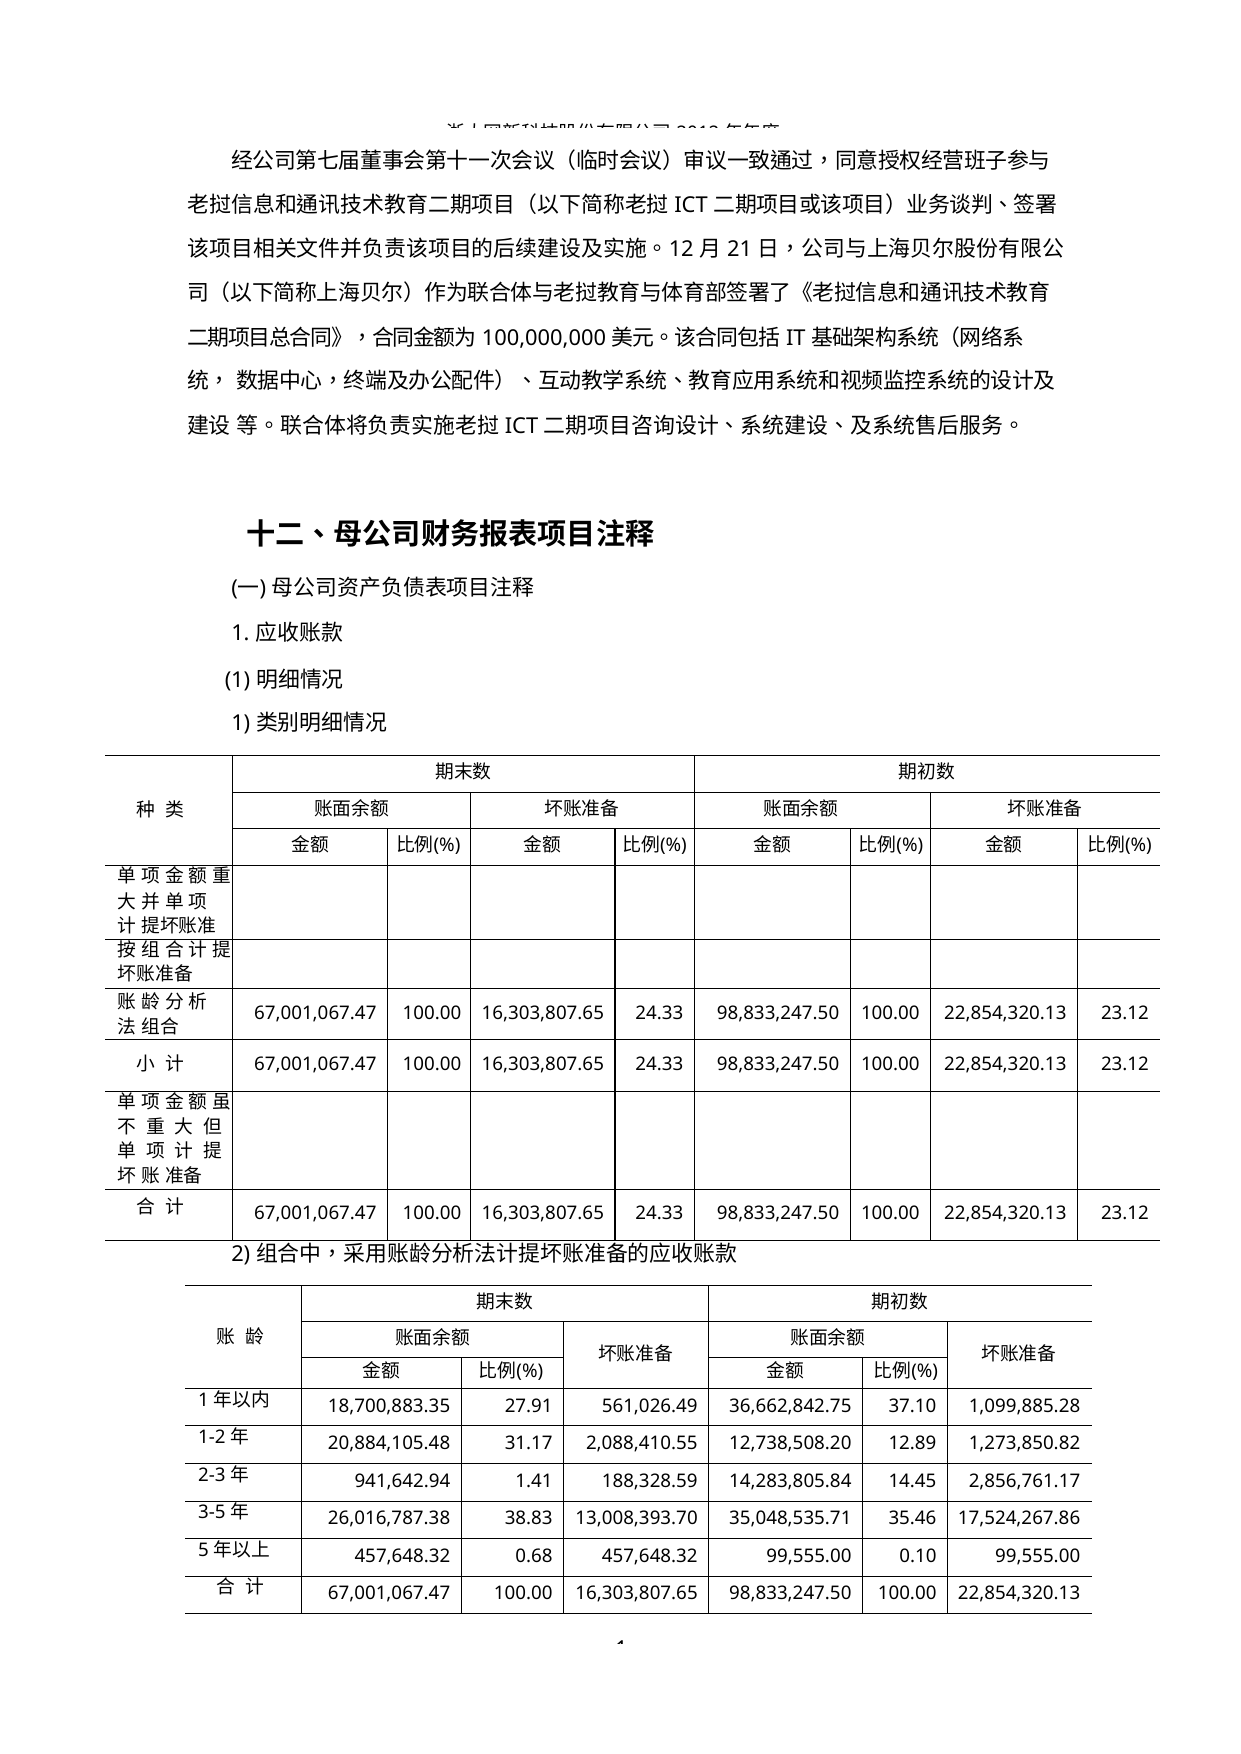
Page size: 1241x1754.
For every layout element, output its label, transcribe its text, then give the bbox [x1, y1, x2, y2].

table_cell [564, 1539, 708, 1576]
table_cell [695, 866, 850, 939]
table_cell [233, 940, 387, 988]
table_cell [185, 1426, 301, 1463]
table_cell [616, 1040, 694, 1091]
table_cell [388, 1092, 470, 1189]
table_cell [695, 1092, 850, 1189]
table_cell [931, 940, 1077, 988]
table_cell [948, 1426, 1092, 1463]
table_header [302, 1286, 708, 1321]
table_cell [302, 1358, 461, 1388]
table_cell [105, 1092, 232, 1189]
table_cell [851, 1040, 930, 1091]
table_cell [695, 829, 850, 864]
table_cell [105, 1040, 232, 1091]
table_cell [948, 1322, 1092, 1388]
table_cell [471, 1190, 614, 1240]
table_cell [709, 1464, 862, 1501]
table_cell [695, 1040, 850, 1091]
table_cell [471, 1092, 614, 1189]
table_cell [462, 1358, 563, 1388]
subtitle 十二、母公司财务报表项目注释 [246, 513, 1065, 553]
text 经公司第七届董事会第十一次会议（临时会议）审议一致通过，同意授权经营班子参与 老挝信息和通讯技术教育二期项目（以下简称老挝 ICT 二期项目或该项目）业务谈判、签署 该项目相关文件并负责该项目的后续建设及实施。12 月 21 日，公司与上海贝尔股份有限公 司（以下简称上海贝尔）作为联合体与老挝教育与体育部签署了《老挝信息和通讯技术教育 二期项目总合同》，合同金额为 100,000,000 美元。该合同包括 IT 基础架构系统（网络系统， 数据中心，终端及办公配件）、互动教学系统、教育应用系统和视频监控系统的设计及建设 等。联合体将负责实施老挝 ICT 二期项目咨询设计、系统建设、及系统售后服务。 [187, 145, 1065, 439]
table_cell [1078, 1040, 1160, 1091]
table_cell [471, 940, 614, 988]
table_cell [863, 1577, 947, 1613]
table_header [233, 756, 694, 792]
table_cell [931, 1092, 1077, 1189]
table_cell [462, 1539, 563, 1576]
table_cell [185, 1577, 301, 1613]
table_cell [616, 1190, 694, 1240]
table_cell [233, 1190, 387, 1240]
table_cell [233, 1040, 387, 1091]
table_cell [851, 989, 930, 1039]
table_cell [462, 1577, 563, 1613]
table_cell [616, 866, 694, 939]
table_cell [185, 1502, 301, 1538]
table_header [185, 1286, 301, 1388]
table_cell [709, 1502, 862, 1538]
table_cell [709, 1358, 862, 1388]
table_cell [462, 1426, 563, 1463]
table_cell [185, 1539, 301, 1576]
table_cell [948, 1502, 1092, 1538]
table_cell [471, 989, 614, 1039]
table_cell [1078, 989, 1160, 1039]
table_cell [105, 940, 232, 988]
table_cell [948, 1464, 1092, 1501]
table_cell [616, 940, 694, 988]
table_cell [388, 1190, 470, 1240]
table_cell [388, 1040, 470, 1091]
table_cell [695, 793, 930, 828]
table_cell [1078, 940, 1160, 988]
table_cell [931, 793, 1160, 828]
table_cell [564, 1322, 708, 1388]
text (一) 母公司资产负债表项目注释 1. 应收账款 [231, 572, 550, 646]
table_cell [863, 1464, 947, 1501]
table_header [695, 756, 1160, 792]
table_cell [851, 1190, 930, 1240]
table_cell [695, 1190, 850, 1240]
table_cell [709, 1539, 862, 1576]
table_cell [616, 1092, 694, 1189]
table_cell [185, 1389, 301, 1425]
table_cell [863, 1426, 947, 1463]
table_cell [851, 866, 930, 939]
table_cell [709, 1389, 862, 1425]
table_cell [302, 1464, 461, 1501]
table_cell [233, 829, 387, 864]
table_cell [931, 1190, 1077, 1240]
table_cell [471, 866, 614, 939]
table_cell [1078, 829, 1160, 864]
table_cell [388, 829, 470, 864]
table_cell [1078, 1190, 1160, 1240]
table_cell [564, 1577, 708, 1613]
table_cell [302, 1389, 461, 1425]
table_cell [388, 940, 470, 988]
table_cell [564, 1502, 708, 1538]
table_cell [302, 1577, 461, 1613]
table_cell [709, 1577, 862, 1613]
text 1) 类别明细情况 [231, 707, 1065, 737]
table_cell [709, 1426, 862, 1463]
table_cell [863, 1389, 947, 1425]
text 2) 组合中，采用账龄分析法计提坏账准备的应收账款 [231, 1241, 1065, 1266]
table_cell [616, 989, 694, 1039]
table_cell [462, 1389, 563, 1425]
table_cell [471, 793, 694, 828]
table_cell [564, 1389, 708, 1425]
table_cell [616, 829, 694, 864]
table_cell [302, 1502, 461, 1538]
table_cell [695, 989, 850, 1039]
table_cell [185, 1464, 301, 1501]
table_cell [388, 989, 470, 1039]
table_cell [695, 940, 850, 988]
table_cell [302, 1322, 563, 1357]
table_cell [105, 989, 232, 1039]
text (1) 明细情况 [224, 664, 1065, 693]
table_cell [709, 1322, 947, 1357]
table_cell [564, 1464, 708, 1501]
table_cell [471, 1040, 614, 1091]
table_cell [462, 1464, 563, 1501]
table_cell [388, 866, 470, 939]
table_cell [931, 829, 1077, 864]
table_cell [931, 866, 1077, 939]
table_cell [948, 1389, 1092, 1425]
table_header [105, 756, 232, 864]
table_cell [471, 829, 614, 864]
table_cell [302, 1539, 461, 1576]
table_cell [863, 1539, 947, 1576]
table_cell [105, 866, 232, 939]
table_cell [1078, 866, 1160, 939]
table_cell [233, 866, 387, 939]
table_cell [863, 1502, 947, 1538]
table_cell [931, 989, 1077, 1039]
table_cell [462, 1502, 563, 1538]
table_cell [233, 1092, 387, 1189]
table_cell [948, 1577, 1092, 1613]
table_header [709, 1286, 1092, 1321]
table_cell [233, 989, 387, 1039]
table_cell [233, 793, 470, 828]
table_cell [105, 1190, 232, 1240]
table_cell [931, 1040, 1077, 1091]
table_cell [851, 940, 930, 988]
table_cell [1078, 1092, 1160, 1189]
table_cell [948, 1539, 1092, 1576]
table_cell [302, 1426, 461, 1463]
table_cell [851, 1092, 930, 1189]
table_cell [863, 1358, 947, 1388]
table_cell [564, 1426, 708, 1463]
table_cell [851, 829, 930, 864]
